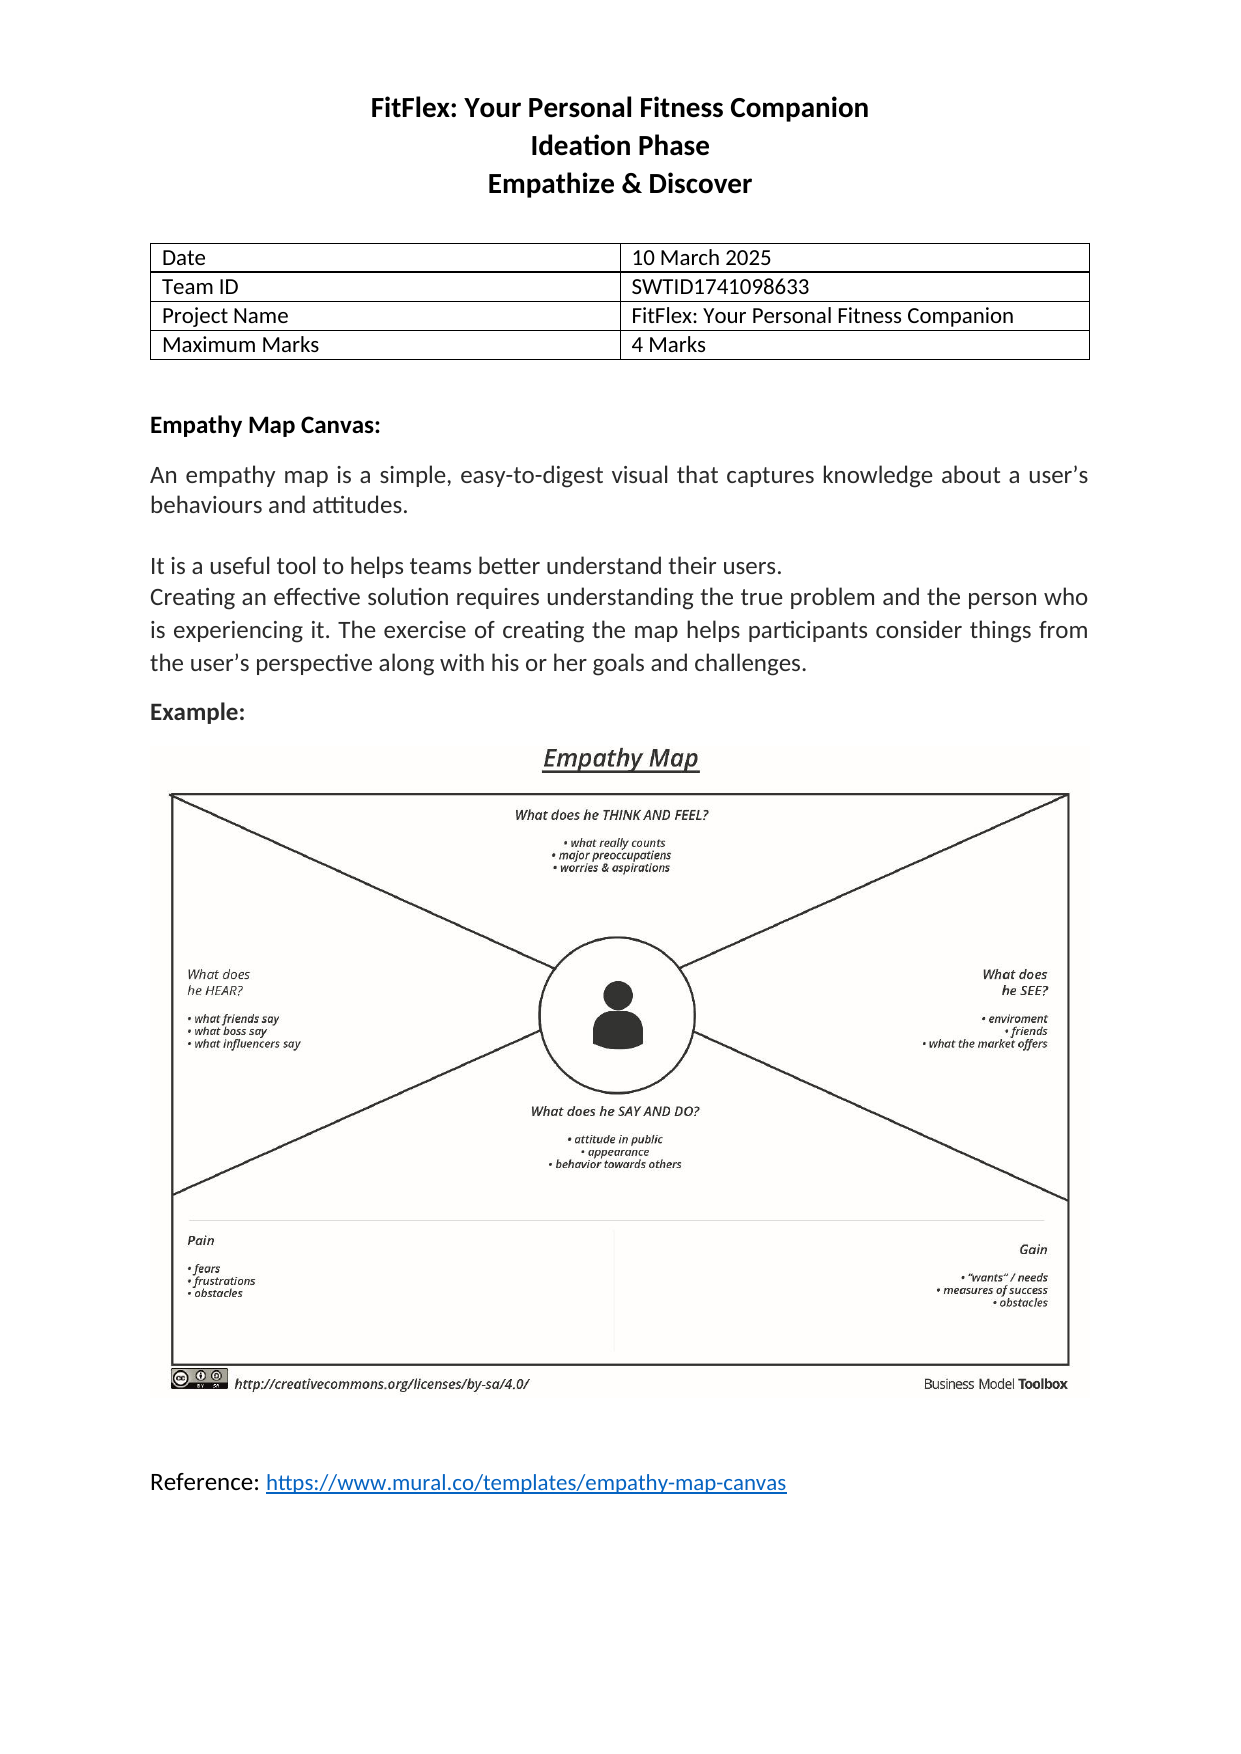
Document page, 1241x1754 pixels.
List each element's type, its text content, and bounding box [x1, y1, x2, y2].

text Empathy Map Canvas: [150, 409, 1090, 440]
text Example: [150, 696, 1090, 727]
table_header Date [151, 244, 620, 271]
table_cell FitFlex: Your Personal Fitness Companion [621, 302, 1089, 329]
picture [150, 746, 1091, 1398]
text Creating an effective solution requires understanding the true problem and the person who is experiencing it. The exercise of creating the map helps participants consider things from the user’s perspective along with his or her goals and challenges. [150, 581, 1090, 677]
text Empathize & Discover [150, 166, 1090, 201]
table_cell 4 Marks [621, 331, 1089, 359]
table_cell Team ID [151, 273, 620, 301]
text Ideation Phase [150, 127, 1090, 163]
table_cell SWTID1741098633 [621, 273, 1089, 301]
text It is a useful tool to helps teams better understand their users. [150, 550, 1090, 581]
text FitFlex: Your Personal Fitness Companion [150, 89, 1090, 124]
table_cell Maximum Marks [151, 331, 620, 359]
text Reference: https://www.mural.co/templates/empathy-map-canvas [150, 1466, 1090, 1497]
text An empathy map is a simple, easy-to-digest visual that captures knowledge about a user’s behaviours and attitudes. [150, 459, 1090, 520]
table_header 10 March 2025 [621, 244, 1089, 271]
table_cell Project Name [151, 302, 620, 329]
